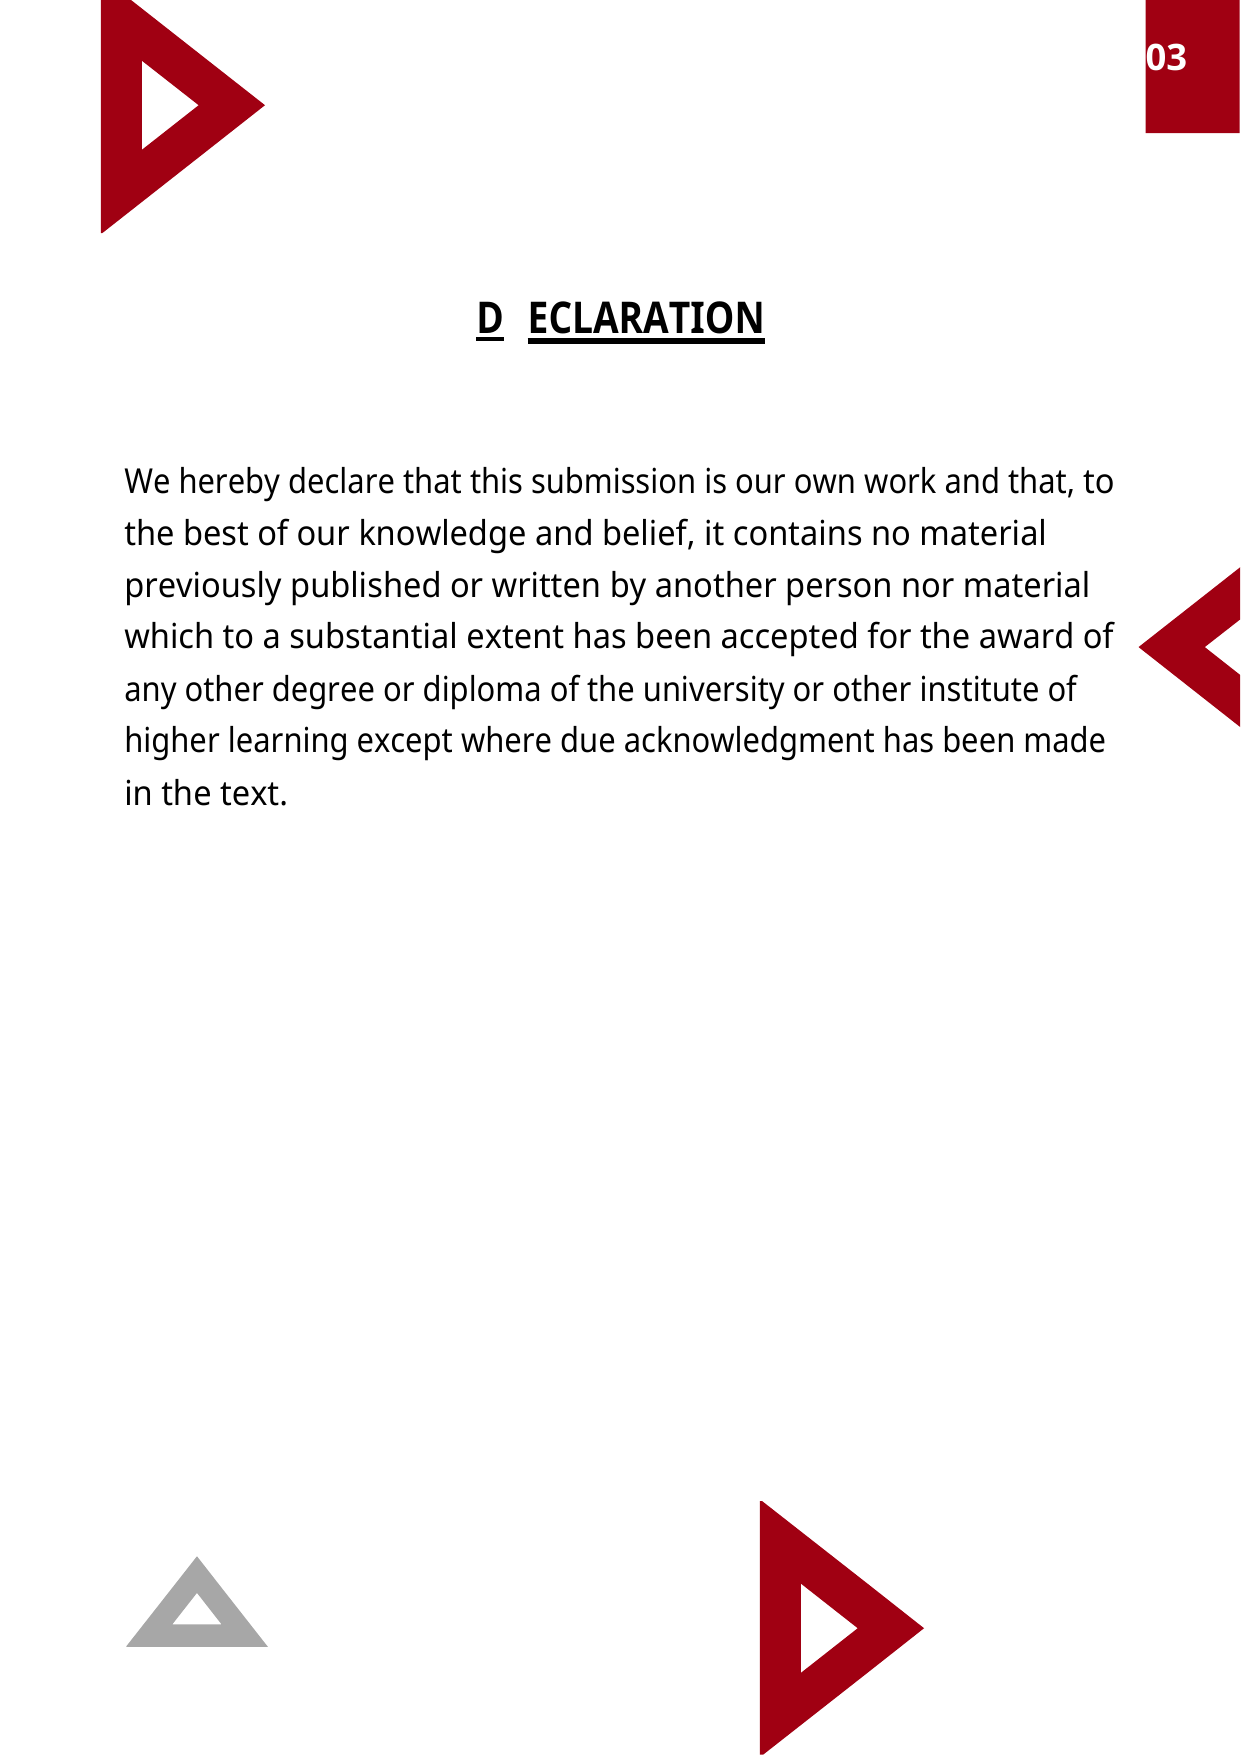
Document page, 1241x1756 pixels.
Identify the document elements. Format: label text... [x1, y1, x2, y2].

subtitle D ECLARATION [229, 287, 1012, 347]
text We hereby declare that this submission is our own work and that, to the best of our knowledge and belief, it contains no material previously published or written by another person nor material which to a substantial extent has been accepted for the award of any other degree or diploma of the university or other institute of higher learning except where due acknowledgment has been made in the text. [124, 456, 1115, 815]
